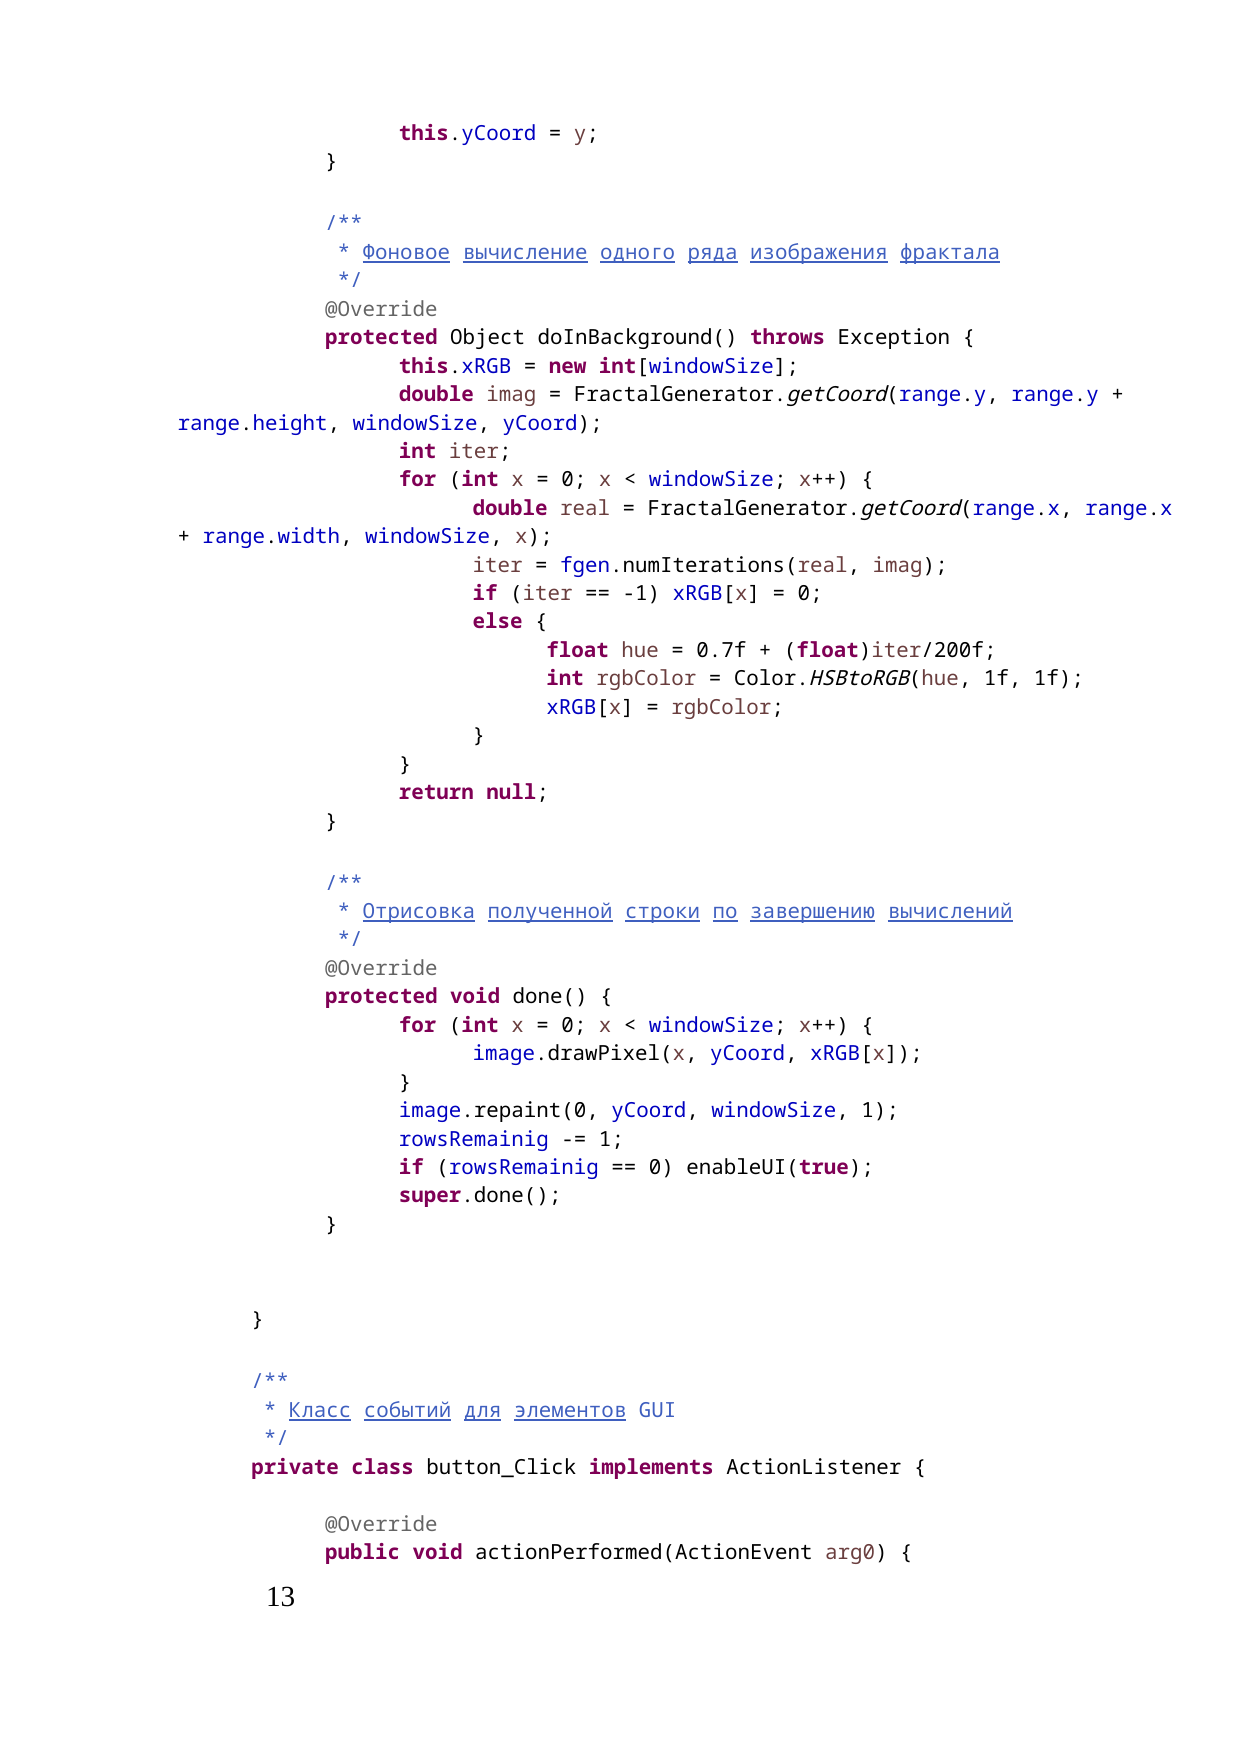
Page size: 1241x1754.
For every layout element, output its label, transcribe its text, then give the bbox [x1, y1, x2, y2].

text xRGB[x] = rgbColor; [177, 692, 1181, 720]
text * Отрисовка полученной строки по завершению вычислений [177, 896, 1181, 924]
text } [177, 147, 1181, 175]
text double imag = FractalGenerator.getCoord(range.y, range.y + range.height, windowSize, yCoord); [177, 379, 1181, 436]
text @Override [177, 1509, 1181, 1537]
text protected Object doInBackground() throws Exception { [177, 322, 1181, 351]
text return null; [177, 777, 1181, 806]
text } [177, 1067, 1181, 1095]
text } [177, 720, 1181, 749]
text if (rowsRemainig == 0) enableUI(true); [177, 1152, 1181, 1181]
text /** [177, 868, 1181, 896]
text */ [177, 265, 1181, 294]
text int iter; [177, 436, 1181, 464]
text */ [177, 924, 1181, 953]
text } [177, 1304, 1181, 1333]
text @Override [177, 294, 1181, 322]
text double real = FractalGenerator.getCoord(range.x, range.x + range.width, windowSize, x); [177, 493, 1181, 550]
text private class button_Click implements ActionListener { [177, 1452, 1181, 1480]
text iter = fgen.numIterations(real, imag); [177, 550, 1181, 578]
text if (iter == -1) xRGB[x] = 0; [177, 578, 1181, 607]
text for (int x = 0; x < windowSize; x++) { [177, 464, 1181, 493]
text for (int x = 0; x < windowSize; x++) { [177, 1010, 1181, 1038]
text */ [177, 1423, 1181, 1452]
text else { [177, 607, 1181, 635]
text } [177, 806, 1181, 834]
text this.yCoord = y; [177, 118, 1181, 147]
text * Класс событий для элементов GUI [177, 1395, 1181, 1423]
text float hue = 0.7f + (float)iter/200f; [177, 635, 1181, 663]
text protected void done() { [177, 981, 1181, 1010]
text @Override [177, 953, 1181, 981]
text image.drawPixel(x, yCoord, xRGB[x]); [177, 1038, 1181, 1067]
text image.repaint(0, yCoord, windowSize, 1); [177, 1095, 1181, 1124]
text rowsRemainig -= 1; [177, 1124, 1181, 1152]
text /** [177, 208, 1181, 237]
text } [177, 1209, 1181, 1237]
text } [177, 749, 1181, 777]
text super.done(); [177, 1181, 1181, 1209]
text public void actionPerformed(ActionEvent arg0) { [177, 1537, 1181, 1566]
text int rgbColor = Color.HSBtoRGB(hue, 1f, 1f); [177, 663, 1181, 692]
text this.xRGB = new int[windowSize]; [177, 351, 1181, 379]
text /** [177, 1366, 1181, 1395]
text * Фоновое вычисление одного ряда изображения фрактала [177, 237, 1181, 265]
